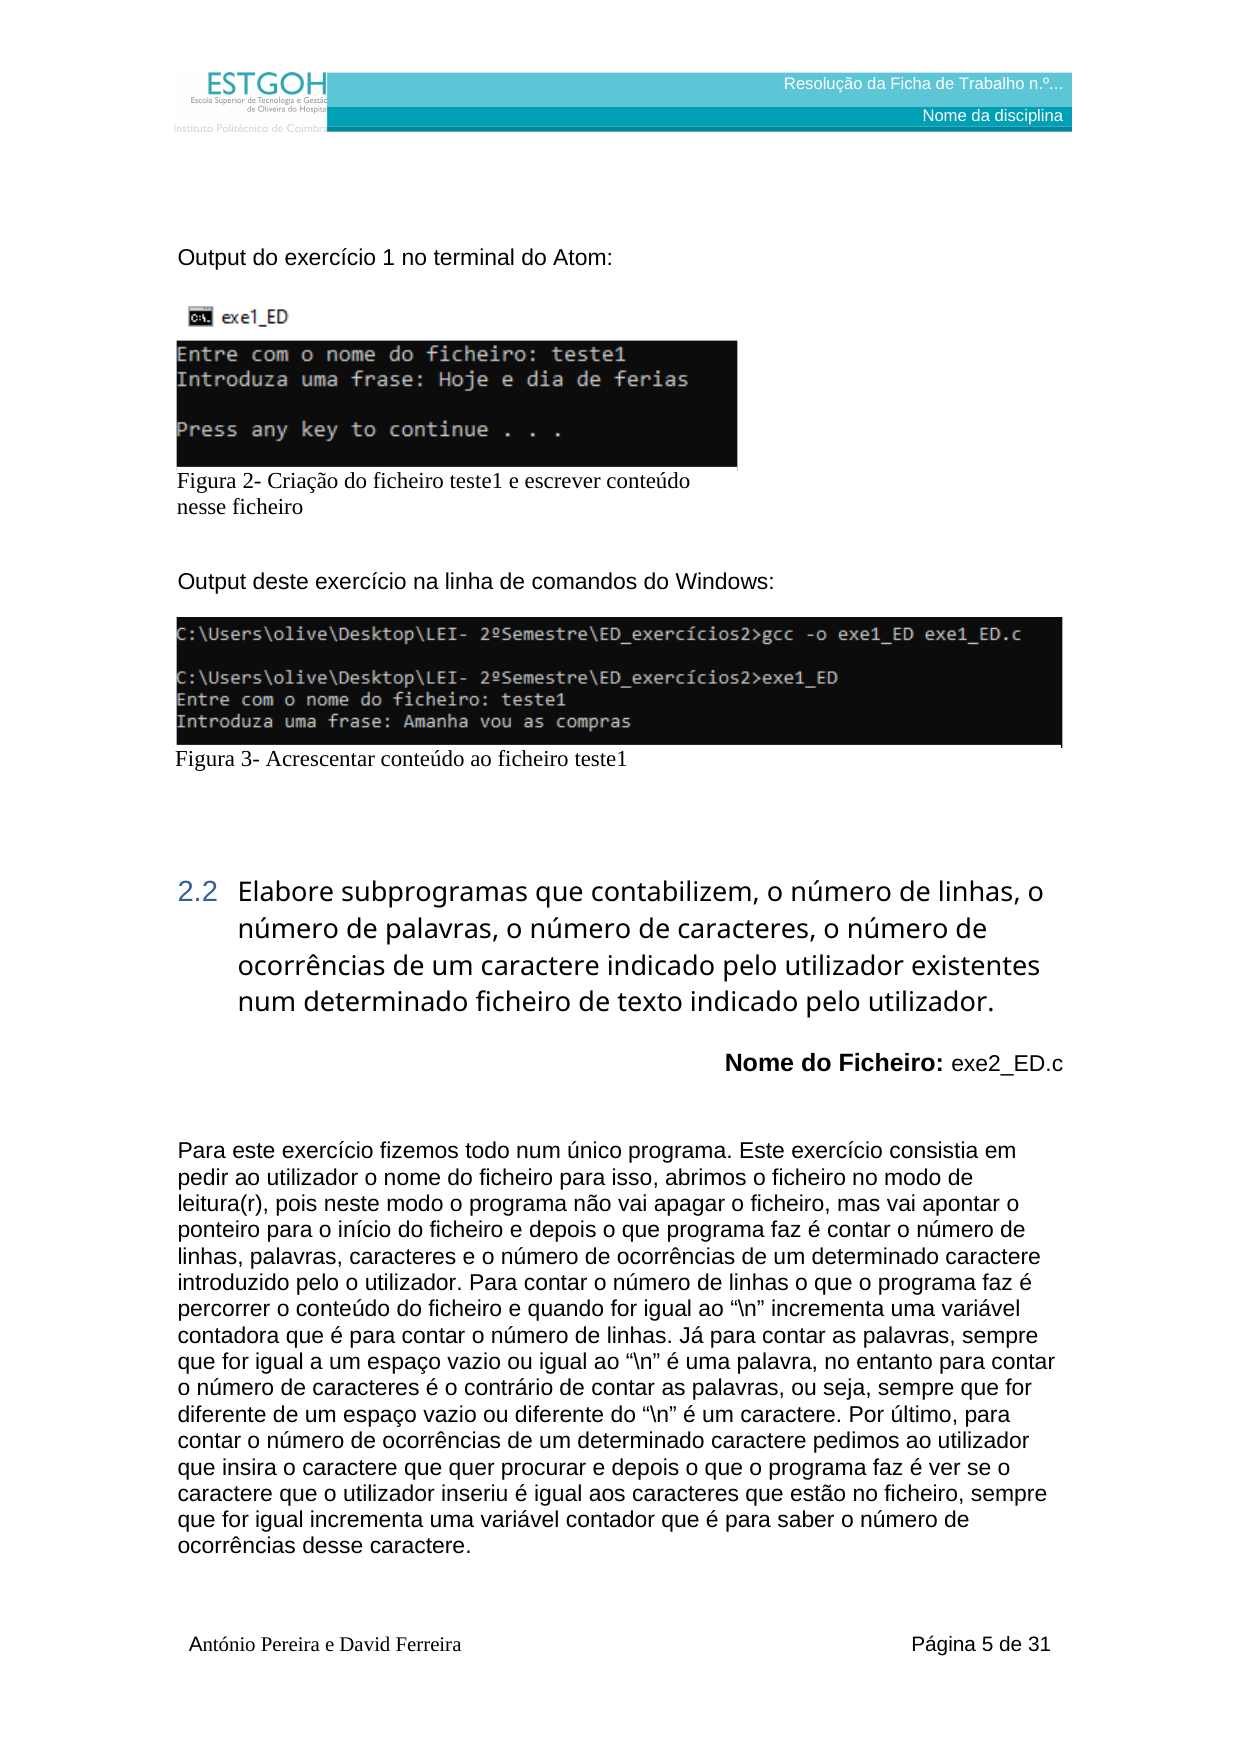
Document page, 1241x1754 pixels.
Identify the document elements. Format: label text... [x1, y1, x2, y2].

text Output deste exercício na linha de comandos do Windows: [177, 568, 1063, 594]
picture [174, 72, 328, 132]
text Nome do Ficheiro: exe2_ED.c [177, 1048, 1063, 1077]
picture [176, 617, 1063, 748]
text Para este exercício fizemos todo num único programa. Este exercício consistia em pedir ao utilizador o nome do ficheiro para isso, abrimos o ficheiro no modo de leitura(r), pois neste modo o programa não vai apagar o ficheiro, mas vai apontar o ponteiro para o início do ficheiro e depois o que programa faz é contar o número de linhas, palavras, caracteres e o número de ocorrências de um determinado caractere introduzido pelo o utilizador. Para contar o número de linhas o que o programa faz é percorrer o conteúdo do ficheiro e quando for igual ao “\n” incrementa uma variável contadora que é para contar o número de linhas. Já para contar as palavras, sempre que for igual a um espaço vazio ou igual ao “\n” é uma palavra, no entanto para contar o número de caracteres é o contrário de contar as palavras, ou seja, sempre que for diferente de um espaço vazio ou diferente do “\n” é um caractere. Por último, para contar o número de ocorrências de um determinado caractere pedimos ao utilizador que insira o caractere que quer procurar e depois o que o programa faz é ver se o caractere que o utilizador inseriu é igual aos caracteres que estão no ficheiro, sempre que for igual incrementa uma variável contador que é para saber o número de ocorrências desse caractere. [177, 1137, 1063, 1559]
picture [176, 294, 738, 466]
text Output do exercício 1 no terminal do Atom: [177, 244, 1063, 271]
subtitle Elabore subprogramas que contabilizem, o número de linhas, o número de palavras, o número de caracteres, o número de ocorrências de um caractere indicado pelo utilizador existentes num determinado ficheiro de texto indicado pelo utilizador. [177, 872, 1063, 1020]
